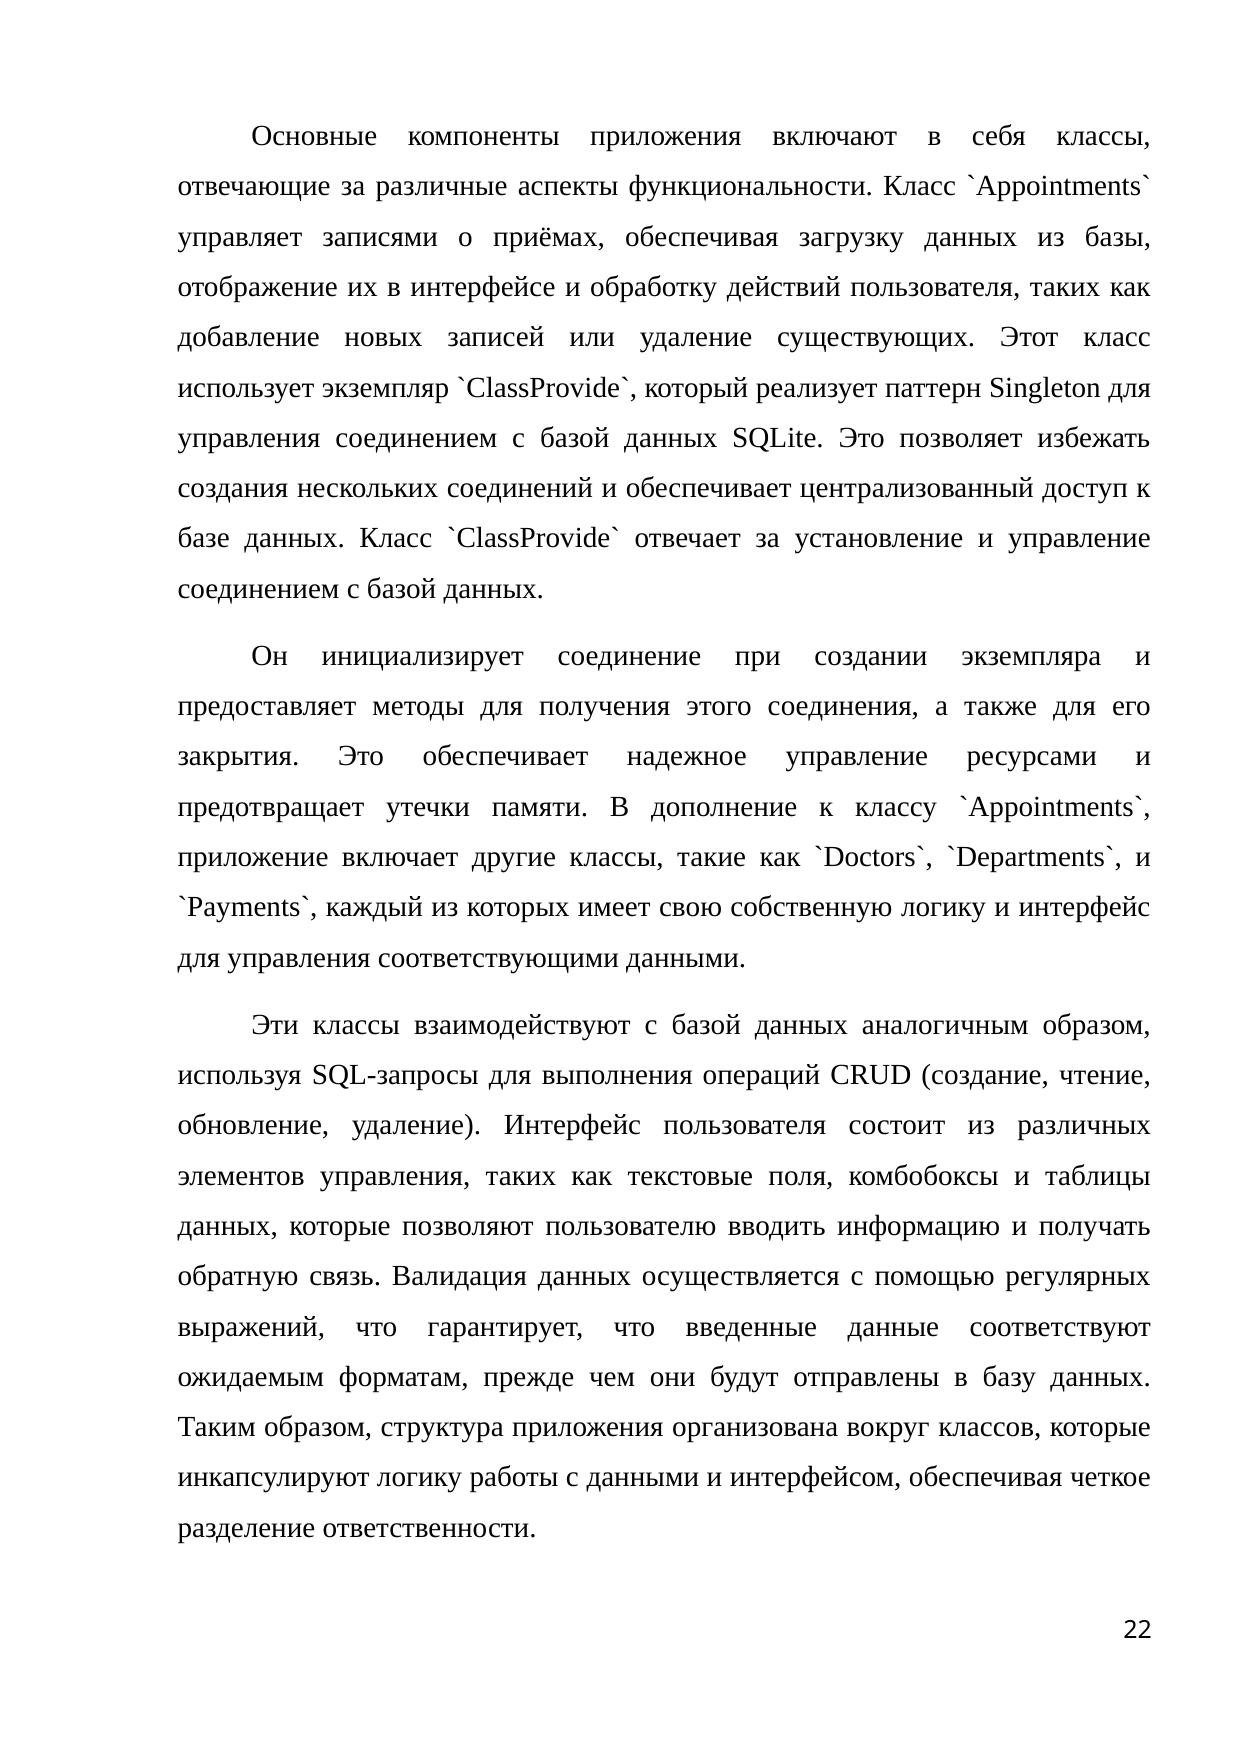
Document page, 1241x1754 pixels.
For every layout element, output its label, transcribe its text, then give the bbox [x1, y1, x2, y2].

text Он инициализирует соединение при создании экземпляра и предоставляет методы для получения этого соединения, а также для его закрытия. Это обеспечивает надежное управление ресурсами и предотвращает утечки памяти. В дополнение к классу `Appointments`, приложение включает другие классы, такие как `Doctors`, `Departments`, и `Payments`, каждый из которых имеет свою собственную логику и интерфейс для управления соответствующими данными. [177, 638, 1152, 973]
text Основные компоненты приложения включают в себя классы, отвечающие за различные аспекты функциональности. Класс `Appointments` управляет записями о приёмах, обеспечивая загрузку данных из базы, отображение их в интерфейсе и обработку действий пользователя, таких как добавление новых записей или удаление существующих. Этот класс использует экземпляр `ClassProvide`, который реализует паттерн Singleton для управления соединением с базой данных SQLite. Это позволяет избежать создания нескольких соединений и обеспечивает централизованный доступ к базе данных. Класс `ClassProvide` отвечает за установление и управление соединением с базой данных. [177, 118, 1152, 604]
text Эти классы взаимодействуют с базой данных аналогичным образом, используя SQL-запросы для выполнения операций CRUD (создание, чтение, обновление, удаление). Интерфейс пользователя состоит из различных элементов управления, таких как текстовые поля, комбобоксы и таблицы данных, которые позволяют пользователю вводить информацию и получать обратную связь. Валидация данных осуществляется с помощью регулярных выражений, что гарантирует, что введенные данные соответствуют ожидаемым форматам, прежде чем они будут отправлены в базу данных. Таким образом, структура приложения организована вокруг классов, которые инкапсулируют логику работы с данными и интерфейсом, обеспечивая четкое разделение ответственности. [177, 1007, 1152, 1543]
